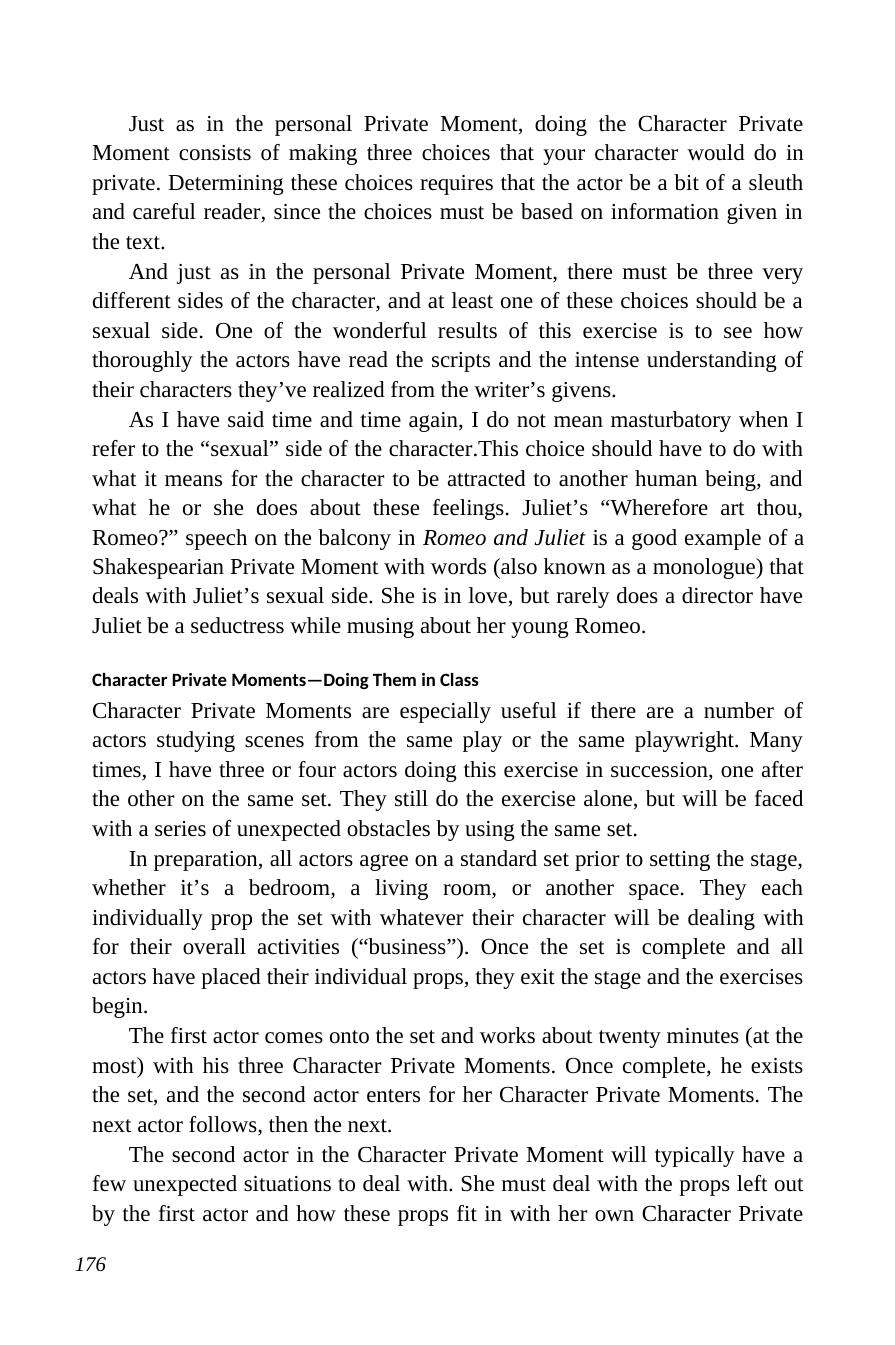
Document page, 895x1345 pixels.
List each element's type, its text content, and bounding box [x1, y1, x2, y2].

text Just as in the personal Private Moment, doing the Character Private Moment consists of making three choices that your character would do in private. Determining these choices requires that the actor be a bit of a sleuth and careful reader, since the choices must be based on information given in the text. [92, 110, 805, 254]
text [92, 1141, 805, 1226]
text Character Private Moments are especially useful if there are a number of actors studying scenes from the same play or the same playwright. Many times, I have three or four actors doing this exercise in succession, one after the other on the same set. They still do the exercise alone, but will be faced with a series of unexpected obstacles by using the same set. [92, 697, 805, 841]
subtitle Character Private Moments—Doing Them in Class [92, 668, 804, 691]
text And just as in the personal Private Moment, there must be three very different sides of the character, and at least one of these choices should be a sexual side. One of the wonderful results of this exercise is to see how thoroughly the actors have read the scripts and the intense understanding of their characters they’ve realized from the writer’s givens. [92, 258, 805, 402]
text The first actor comes onto the set and works about twenty minutes (at the most) with his three Character Private Moments. Once complete, he exists the set, and the second actor enters for her Character Private Moments. The next actor follows, then the next. [92, 1022, 805, 1137]
text In preparation, all actors agree on a standard set prior to setting the stage, whether it’s a bedroom, a living room, or another space. They each individually prop the set with whatever their character will be dealing with for their overall activities (“business”). Once the set is complete and all actors have placed their individual props, they exit the stage and the exercises begin. [92, 845, 805, 1018]
text As I have said time and time again, I do not mean masturbatory when I refer to the “sexual” side of the character.This choice should have to do with what it means for the character to be attracted to another human being, and what he or she does about these feelings. Juliet’s “Wherefore art thou, Romeo?” speech on the balcony in Romeo and Juliet is a good example of a Shakespearian Private Moment with words (also known as a monologue) that deals with Juliet’s sexual side. She is in love, but rarely does a director have Juliet be a seductress while musing about her young Romeo. [92, 406, 805, 638]
